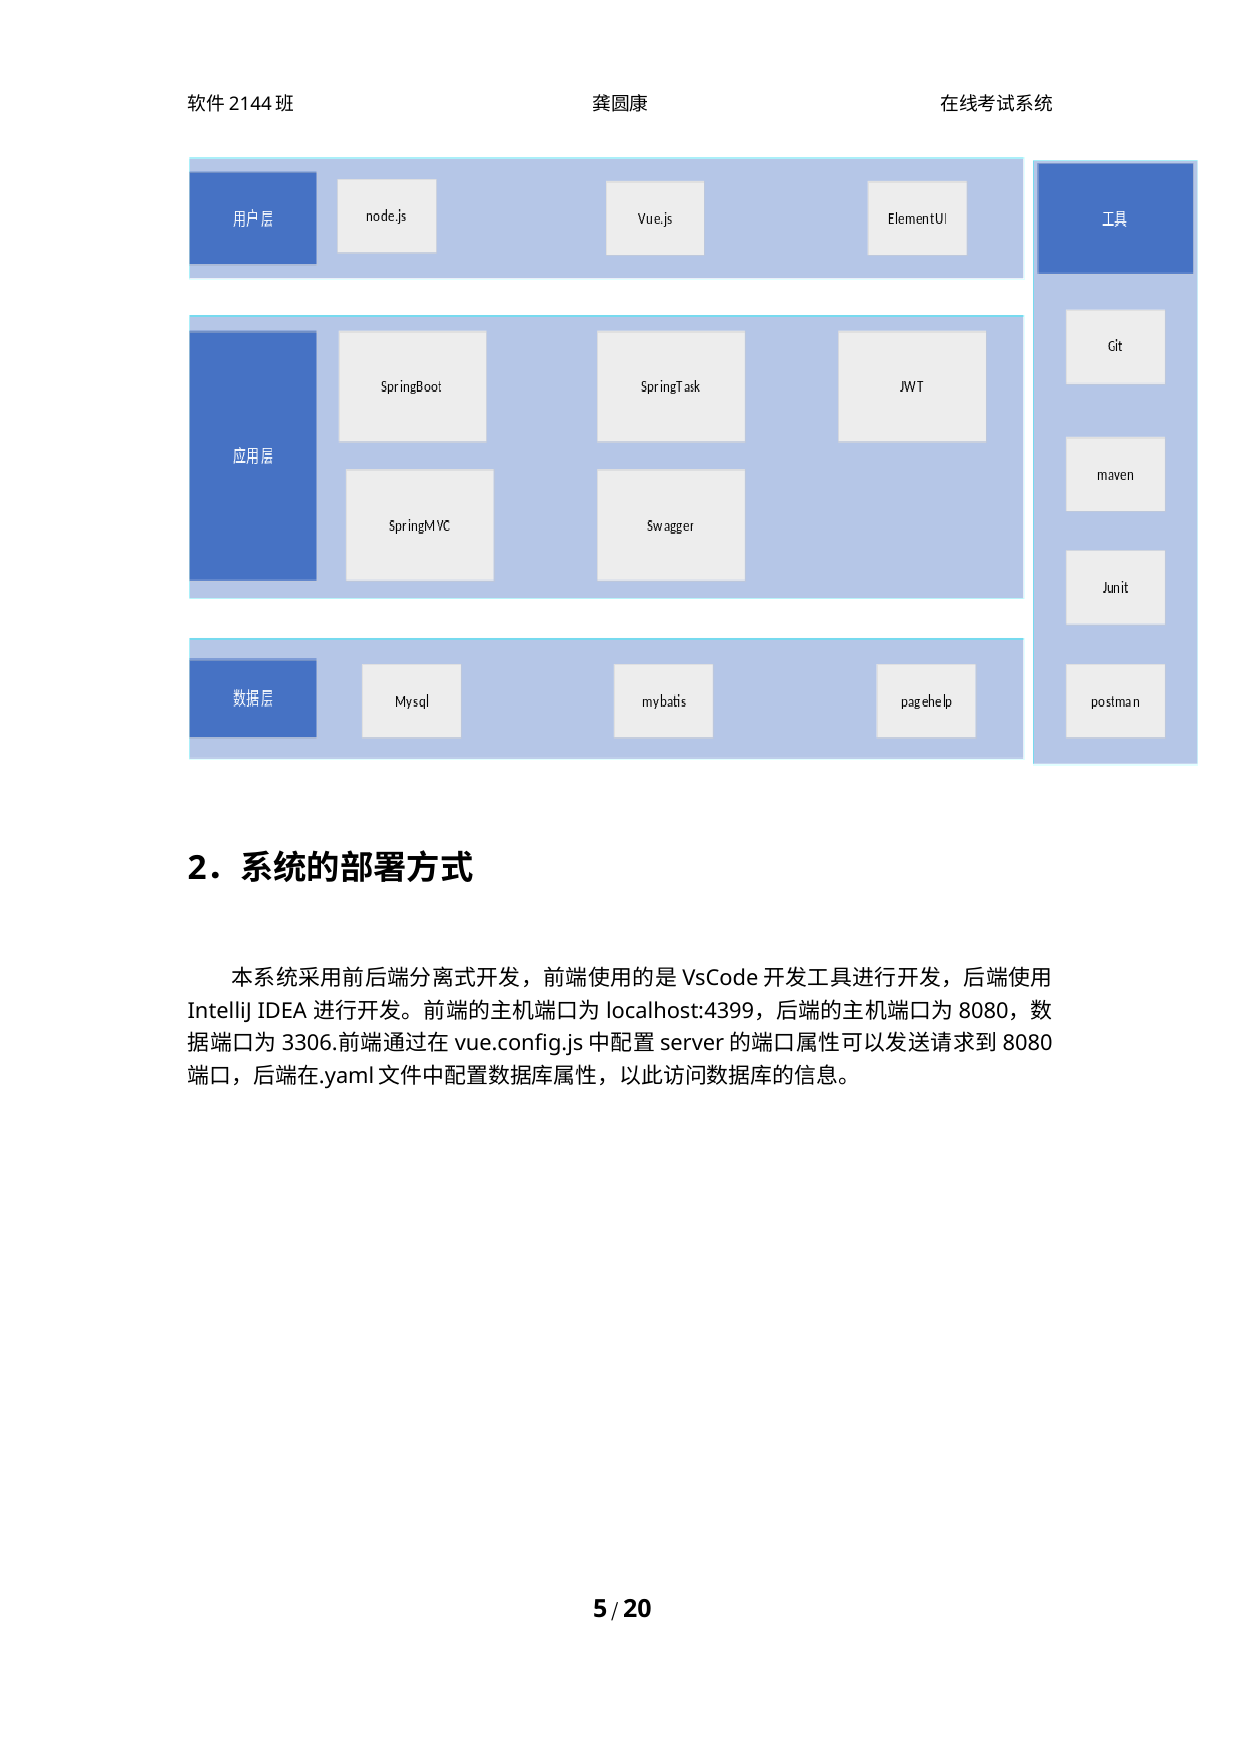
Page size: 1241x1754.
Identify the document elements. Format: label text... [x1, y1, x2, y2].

subtitle 2．系统的部署方式 [187, 833, 1053, 898]
text 本系统采用前后端分离式开发，前端使用的是VsCode开发工具进行开发，后端使用IntelliJ IDEA 进行开发。前端的主机端口为localhost:4399，后端的主机端口为8080，数据端口为3306.前端通过在vue.config.js中配置server的端口属性可以发送请求到8080端口，后端在.yaml文件中配置数据库属性，以此访问数据库的信息。 [187, 960, 1053, 1090]
